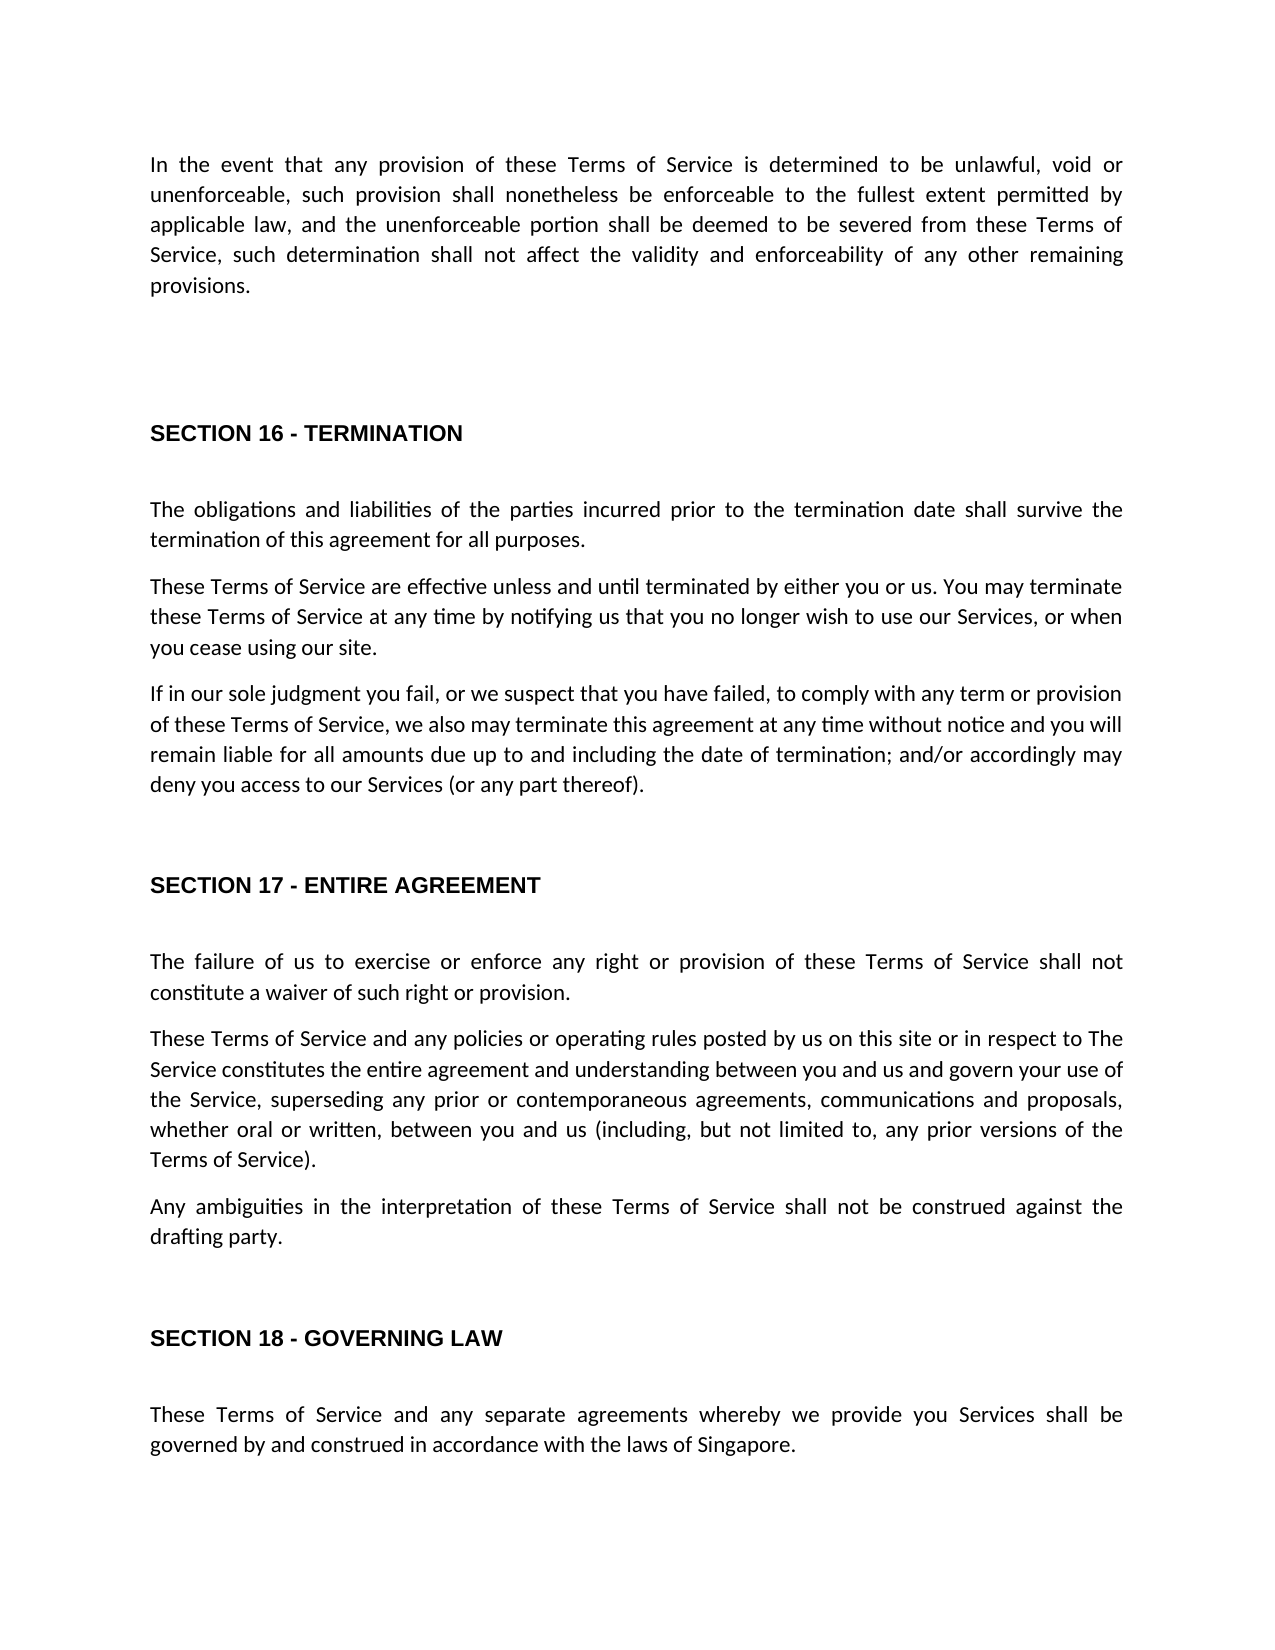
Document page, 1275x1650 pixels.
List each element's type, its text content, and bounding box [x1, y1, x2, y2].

subtitle SECTION 17 - ENTIRE AGREEMENT [150, 872, 1125, 898]
text The obligations and liabilities of the parties incurred prior to the termination date shall survive the termination of this agreement for all purposes. [150, 495, 1125, 553]
subtitle SECTION 16 - TERMINATION [150, 420, 1125, 446]
text In the event that any provision of these Terms of Service is determined to be unlawful, void or unenforceable, such provision shall nonetheless be enforceable to the fullest extent permitted by applicable law, and the unenforceable portion shall be deemed to be severed from these Terms of Service, such determination shall not affect the validity and enforceability of any other remaining provisions. [150, 150, 1125, 299]
text Any ambiguities in the interpretation of these Terms of Service shall not be construed against the drafting party. [150, 1192, 1125, 1251]
text The failure of us to exercise or enforce any right or provision of these Terms of Service shall not constitute a waiver of such right or provision. [150, 947, 1125, 1006]
subtitle SECTION 18 - GOVERNING LAW [150, 1324, 1125, 1351]
text If in our sole judgment you fail, or we suspect that you have failed, to comply with any term or provision of these Terms of Service, we also may terminate this agreement at any time without notice and you will remain liable for all amounts due up to and including the date of termination; and/or accordingly may deny you access to our Services (or any part thereof). [150, 679, 1125, 798]
text These Terms of Service and any separate agreements whereby we provide you Services shall be governed by and construed in accordance with the laws of Singapore. [150, 1400, 1125, 1458]
text These Terms of Service and any policies or operating rules posted by us on this site or in respect to The Service constitutes the entire agreement and understanding between you and us and govern your use of the Service, superseding any prior or contemporaneous agreements, communications and proposals, whether oral or written, between you and us (including, but not limited to, any prior versions of the Terms of Service). [150, 1024, 1125, 1173]
text These Terms of Service are effective unless and until terminated by either you or us. You may terminate these Terms of Service at any time by notifying us that you no longer wish to use our Services, or when you cease using our site. [150, 572, 1125, 661]
